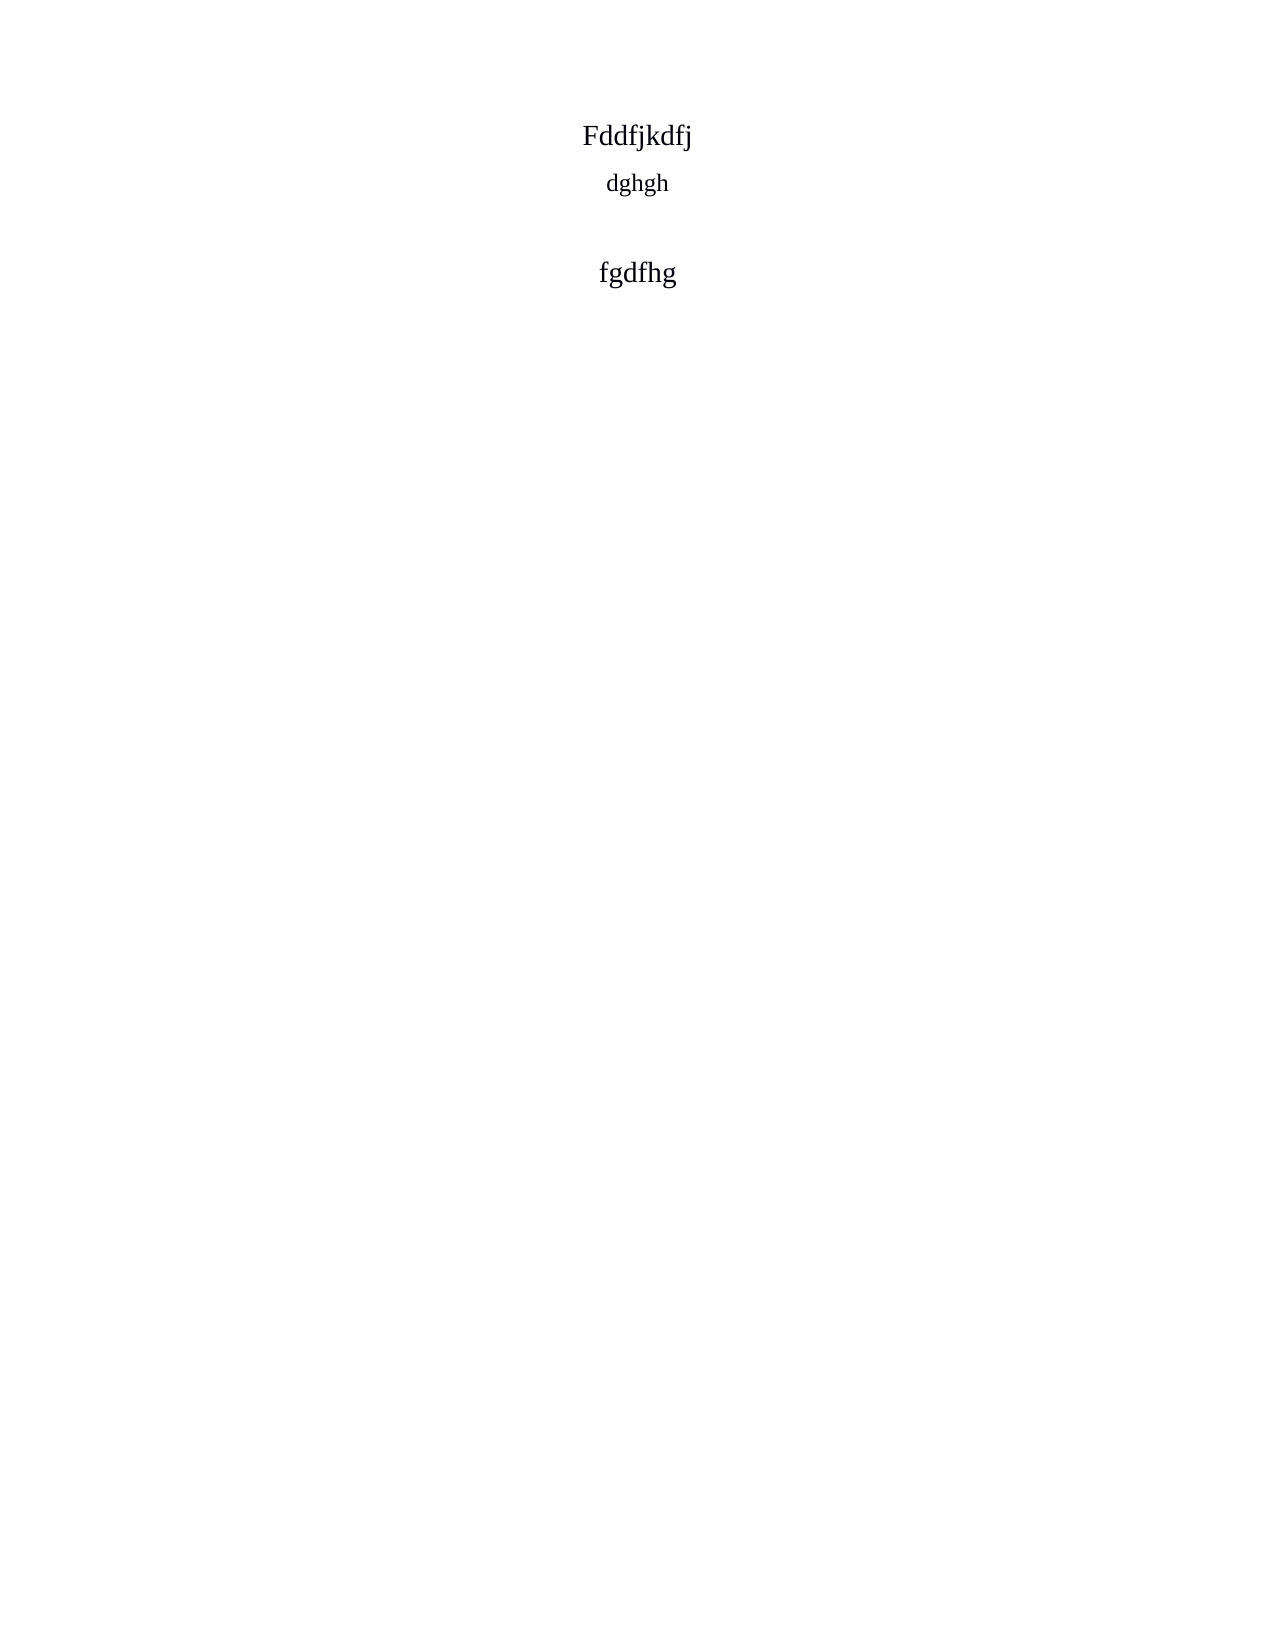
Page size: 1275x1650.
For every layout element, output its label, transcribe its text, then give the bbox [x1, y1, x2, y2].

text fgdfhg [118, 255, 1157, 288]
text Fddfjkdfj [118, 118, 1157, 152]
text dghgh [118, 168, 1157, 197]
